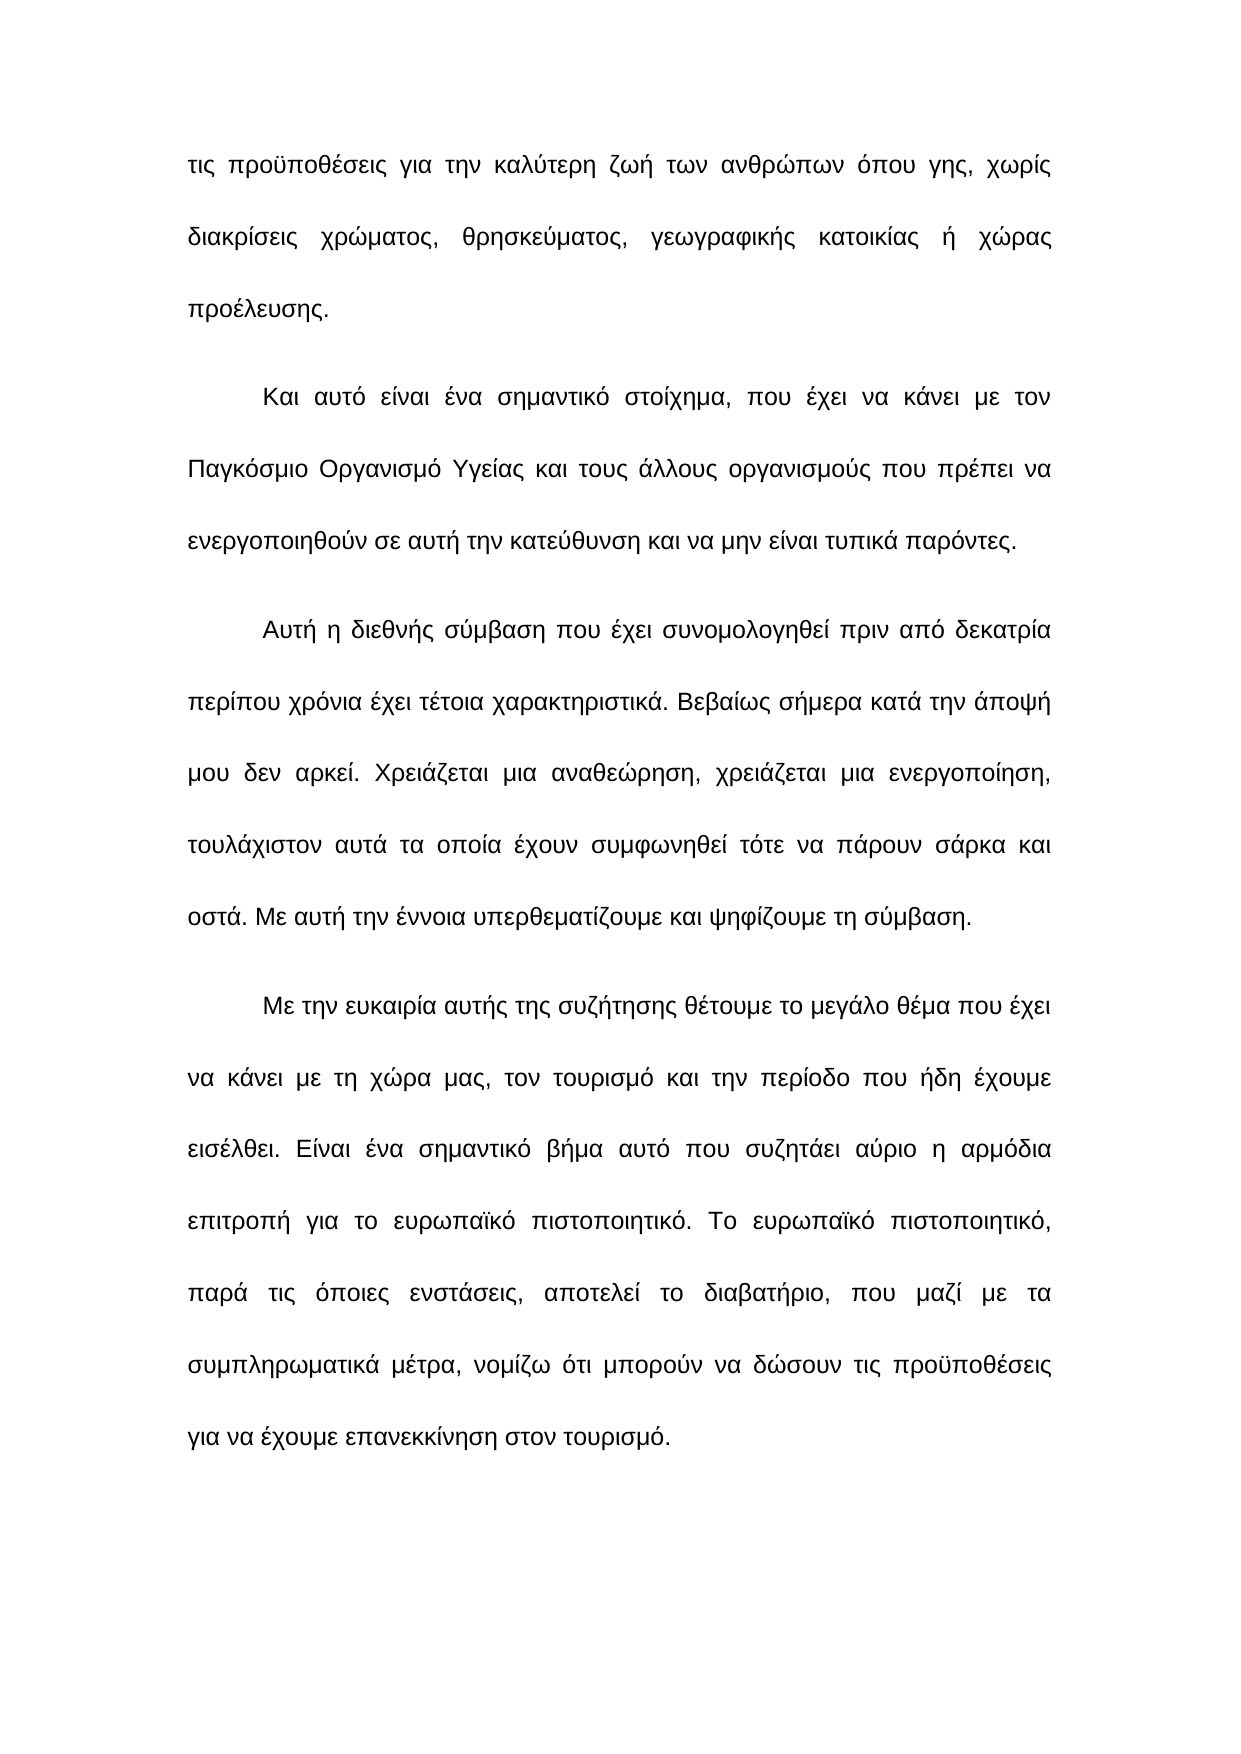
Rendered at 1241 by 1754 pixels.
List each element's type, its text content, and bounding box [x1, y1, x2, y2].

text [187, 150, 1053, 322]
text Αυτή η διεθνής σύμβαση που έχει συνομολογηθεί πριν από δεκατρία περίπου χρόνια έχει τέτοια χαρακτηριστικά. Βεβαίως σήμερα κατά την άποψή μου δεν αρκεί. Χρειάζεται μια αναθεώρηση, χρειάζεται μια ενεργοποίηση, τουλάχιστον αυτά τα οποία έχουν συμφωνηθεί τότε να πάρουν σάρκα και οστά. Με αυτή την έννοια υπερθεματίζουμε και ψηφίζουμε τη σύμβαση. [187, 614, 1053, 931]
text Και αυτό είναι ένα σημαντικό στοίχημα, που έχει να κάνει με τον Παγκόσμιο Οργανισμό Υγείας και τους άλλους οργανισμούς που πρέπει να ενεργοποιηθούν σε αυτή την κατεύθυνση και να μην είναι τυπικά παρόντες. [187, 382, 1053, 555]
text Με την ευκαιρία αυτής της συζήτησης θέτουμε το μεγάλο θέμα που έχει να κάνει με τη χώρα μας, τον τουρισμό και την περίοδο που ήδη έχουμε εισέλθει. Είναι ένα σημαντικό βήμα αυτό που συζητάει αύριο η αρμόδια επιτροπή για το ευρωπαϊκό πιστοποιητικό. Το ευρωπαϊκό πιστοποιητικό, παρά τις όποιες ενστάσεις, αποτελεί το διαβατήριο, που μαζί με τα συμπληρωματικά μέτρα, νομίζω ότι μπορούν να δώσουν τις προϋποθέσεις για να έχουμε επανεκκίνηση στον τουρισμό. [187, 991, 1053, 1451]
